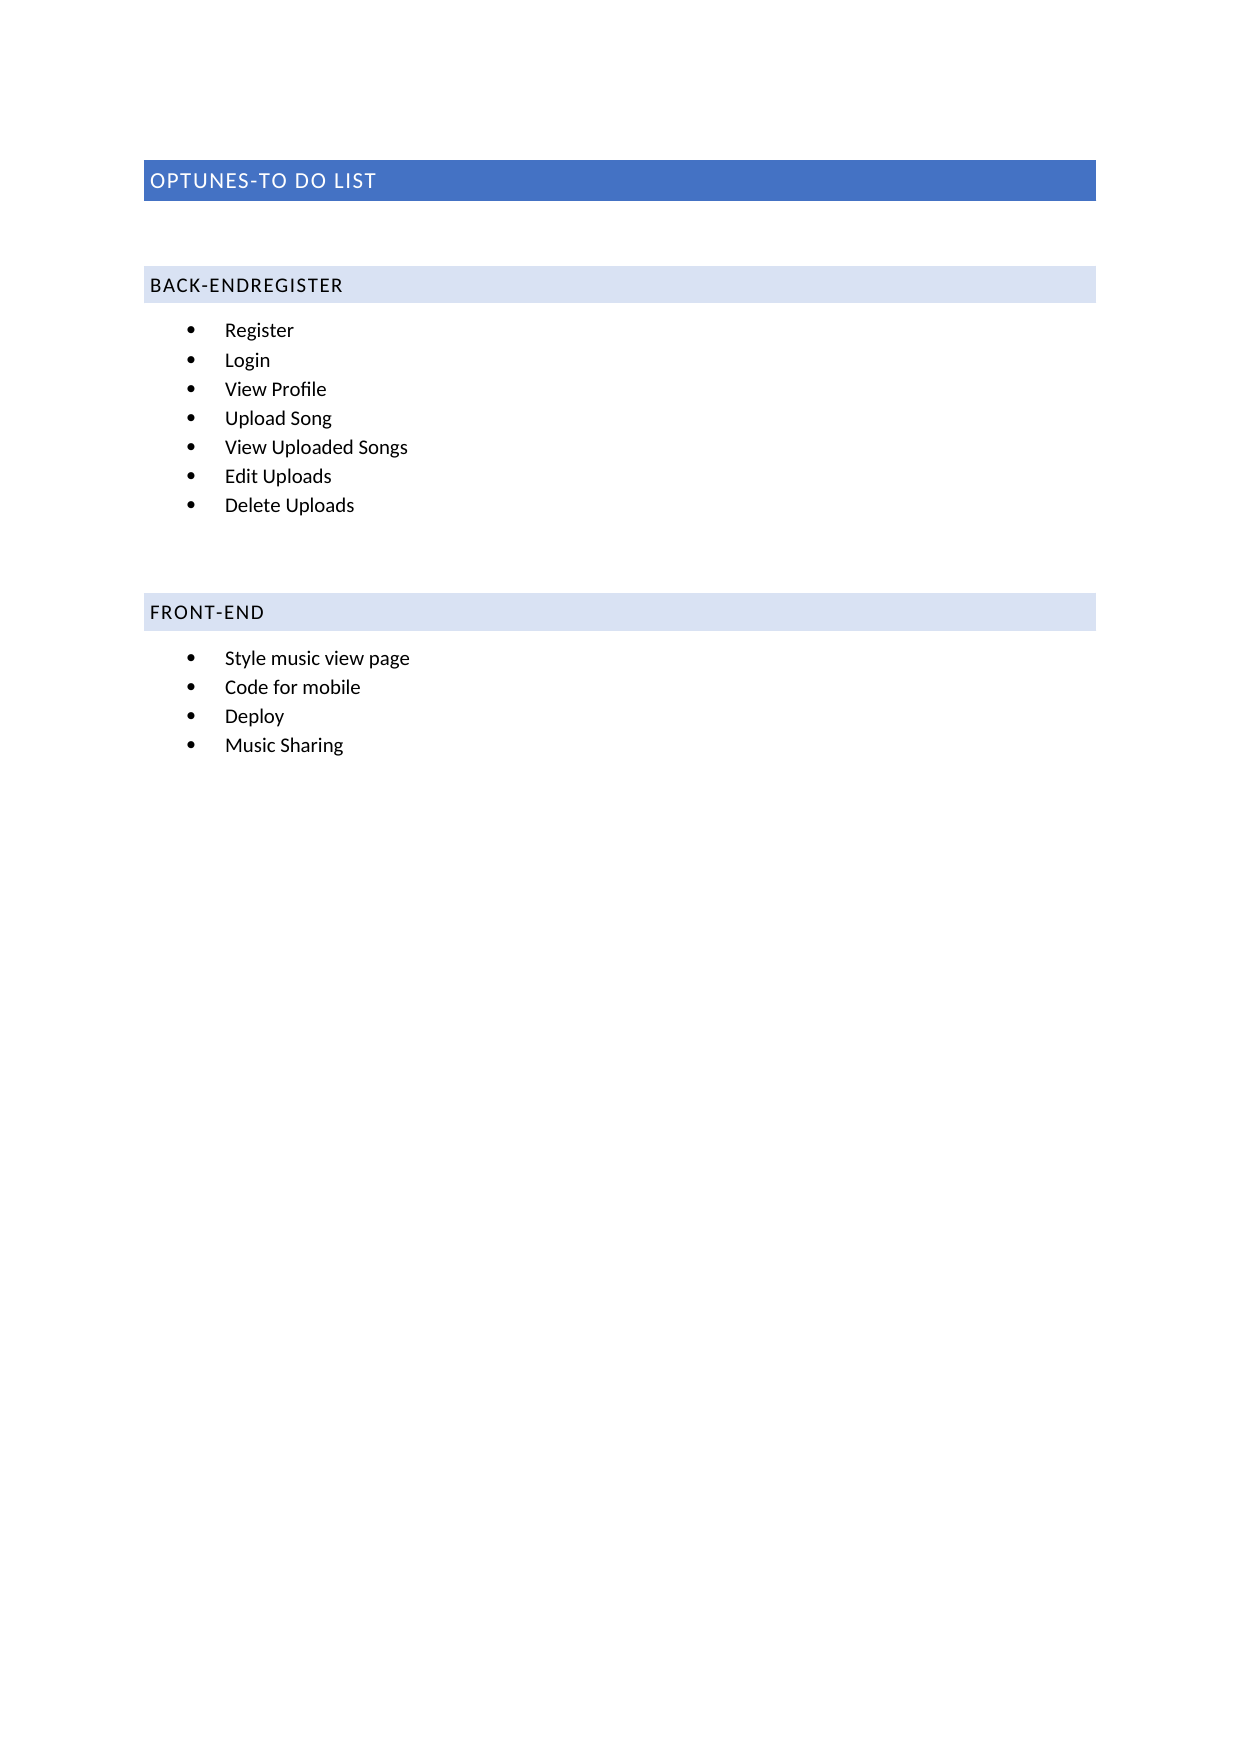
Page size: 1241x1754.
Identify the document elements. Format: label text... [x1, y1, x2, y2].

list Style music view page [187, 645, 1090, 670]
list Edit Uploads [187, 463, 1090, 489]
list View Profile [187, 376, 1090, 401]
subtitle back-endRegister [150, 272, 1090, 297]
list View Uploaded Songs [187, 434, 1090, 460]
subtitle Front-end [150, 599, 1090, 624]
list Upload Song [187, 405, 1090, 431]
list Register [187, 318, 1090, 343]
list Music Sharing [187, 732, 1090, 758]
list Delete Uploads [187, 493, 1090, 518]
list Code for mobile [187, 674, 1090, 699]
list Login [187, 347, 1090, 372]
list Deploy [187, 703, 1090, 728]
subtitle Optunes-to do list [150, 167, 1090, 195]
